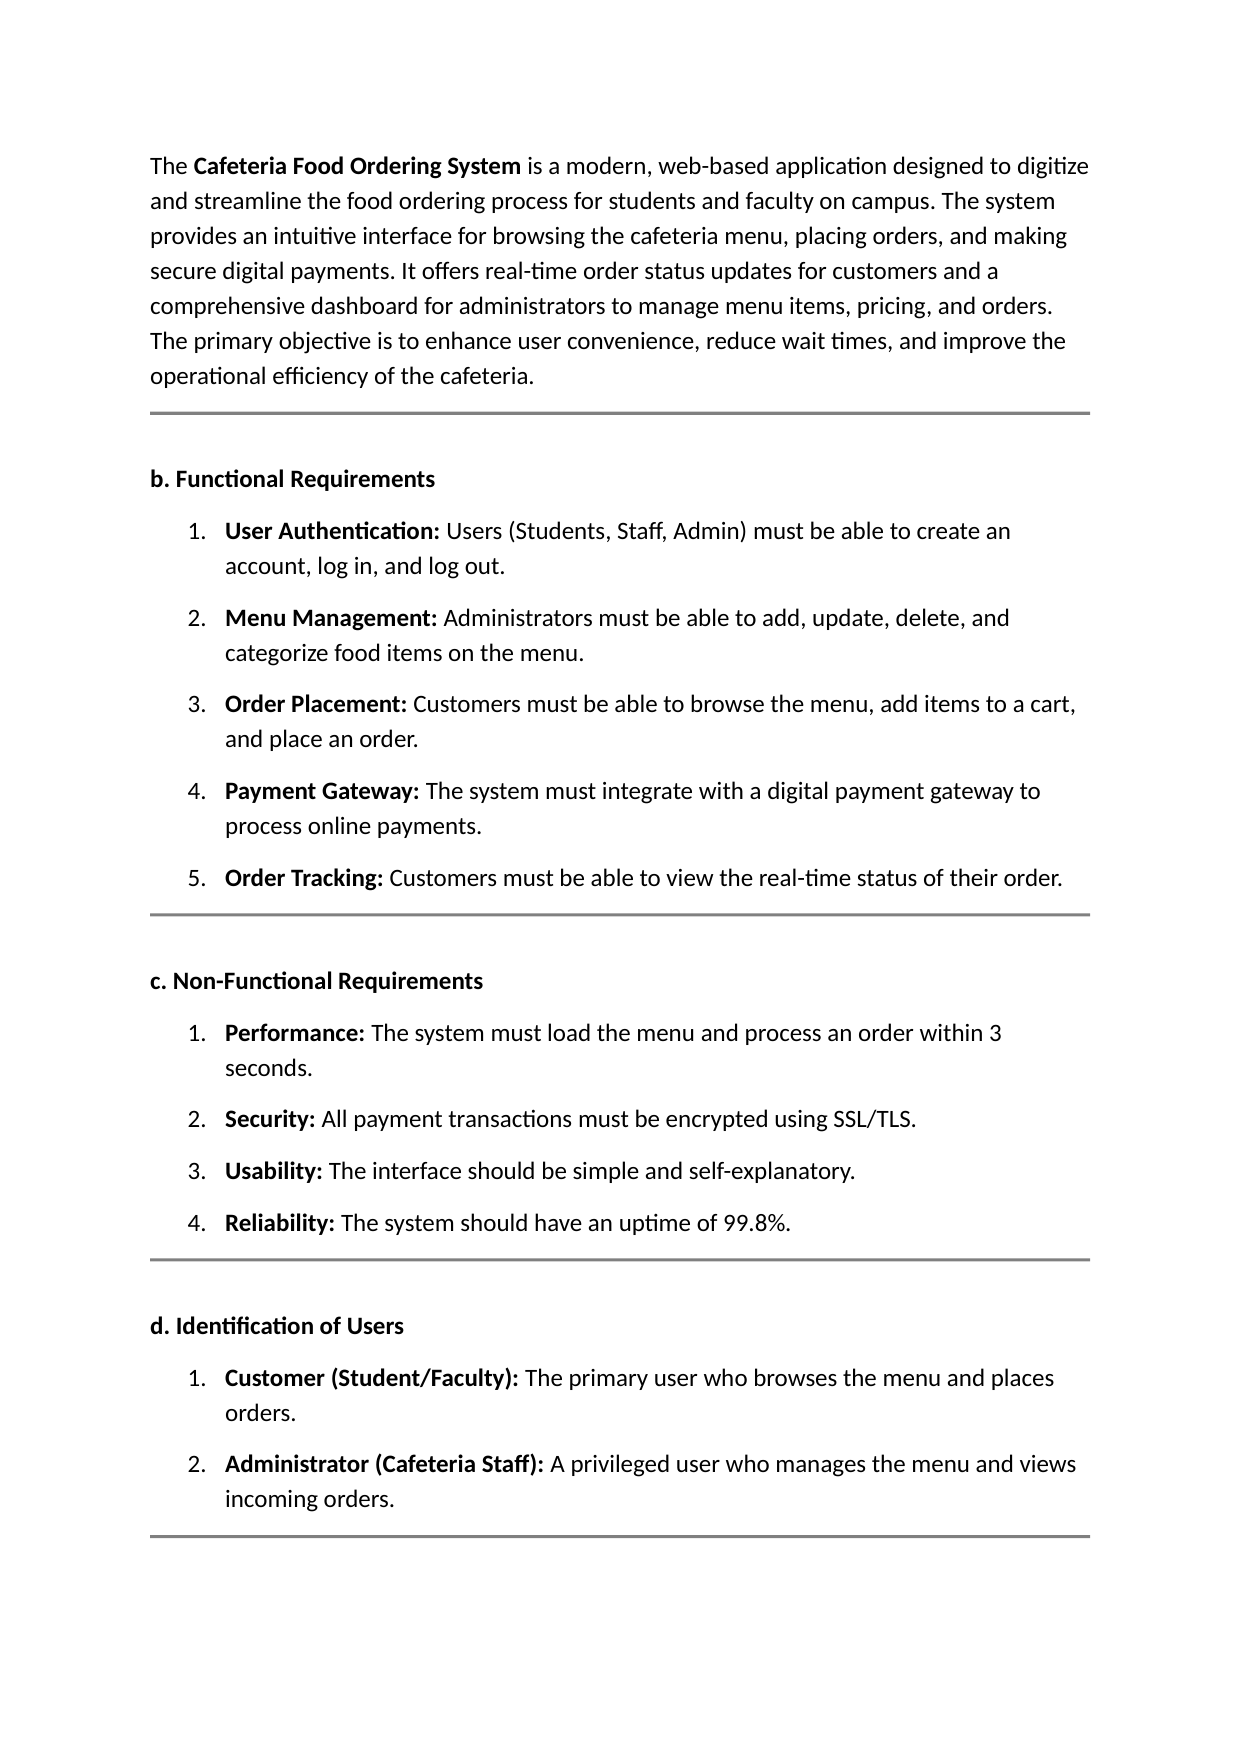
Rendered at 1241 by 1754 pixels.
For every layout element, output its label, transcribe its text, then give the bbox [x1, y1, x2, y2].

list Usability: The interface should be simple and self-explanatory. [187, 1155, 1090, 1186]
list Performance: The system must load the menu and process an order within 3 seconds. [187, 1017, 1090, 1082]
text The Cafeteria Food Ordering System is a modern, web-based application designed to digitize and streamline the food ordering process for students and faculty on campus. The system provides an intuitive interface for browsing the cafeteria menu, placing orders, and making secure digital payments. It offers real-time order status updates for customers and a comprehensive dashboard for administrators to manage menu items, pricing, and orders. The primary objective is to enhance user convenience, reduce wait times, and improve the operational efficiency of the cafeteria. [150, 150, 1090, 391]
list Payment Gateway: The system must integrate with a digital payment gateway to process online payments. [187, 775, 1090, 841]
text b. Functional Requirements [150, 463, 1090, 494]
text d. Identification of Users [150, 1310, 1090, 1341]
list Menu Management: Administrators must be able to add, update, delete, and categorize food items on the menu. [187, 602, 1090, 667]
list Order Placement: Customers must be able to browse the menu, add items to a cart, and place an order. [187, 688, 1090, 754]
list Reliability: The system should have an uptime of 99.8%. [187, 1207, 1090, 1237]
list Administrator (Cafeteria Staff): A privileged user who manages the menu and views incoming orders. [187, 1448, 1090, 1514]
text c. Non-Functional Requirements [150, 965, 1090, 996]
list Customer (Student/Faculty): The primary user who browses the menu and places orders. [187, 1362, 1090, 1427]
list Security: All payment transactions must be encrypted using SSL/TLS. [187, 1103, 1090, 1134]
list Order Tracking: Customers must be able to view the real-time status of their order. [187, 862, 1090, 892]
list User Authentication: Users (Students, Staff, Admin) must be able to create an account, log in, and log out. [187, 515, 1090, 581]
